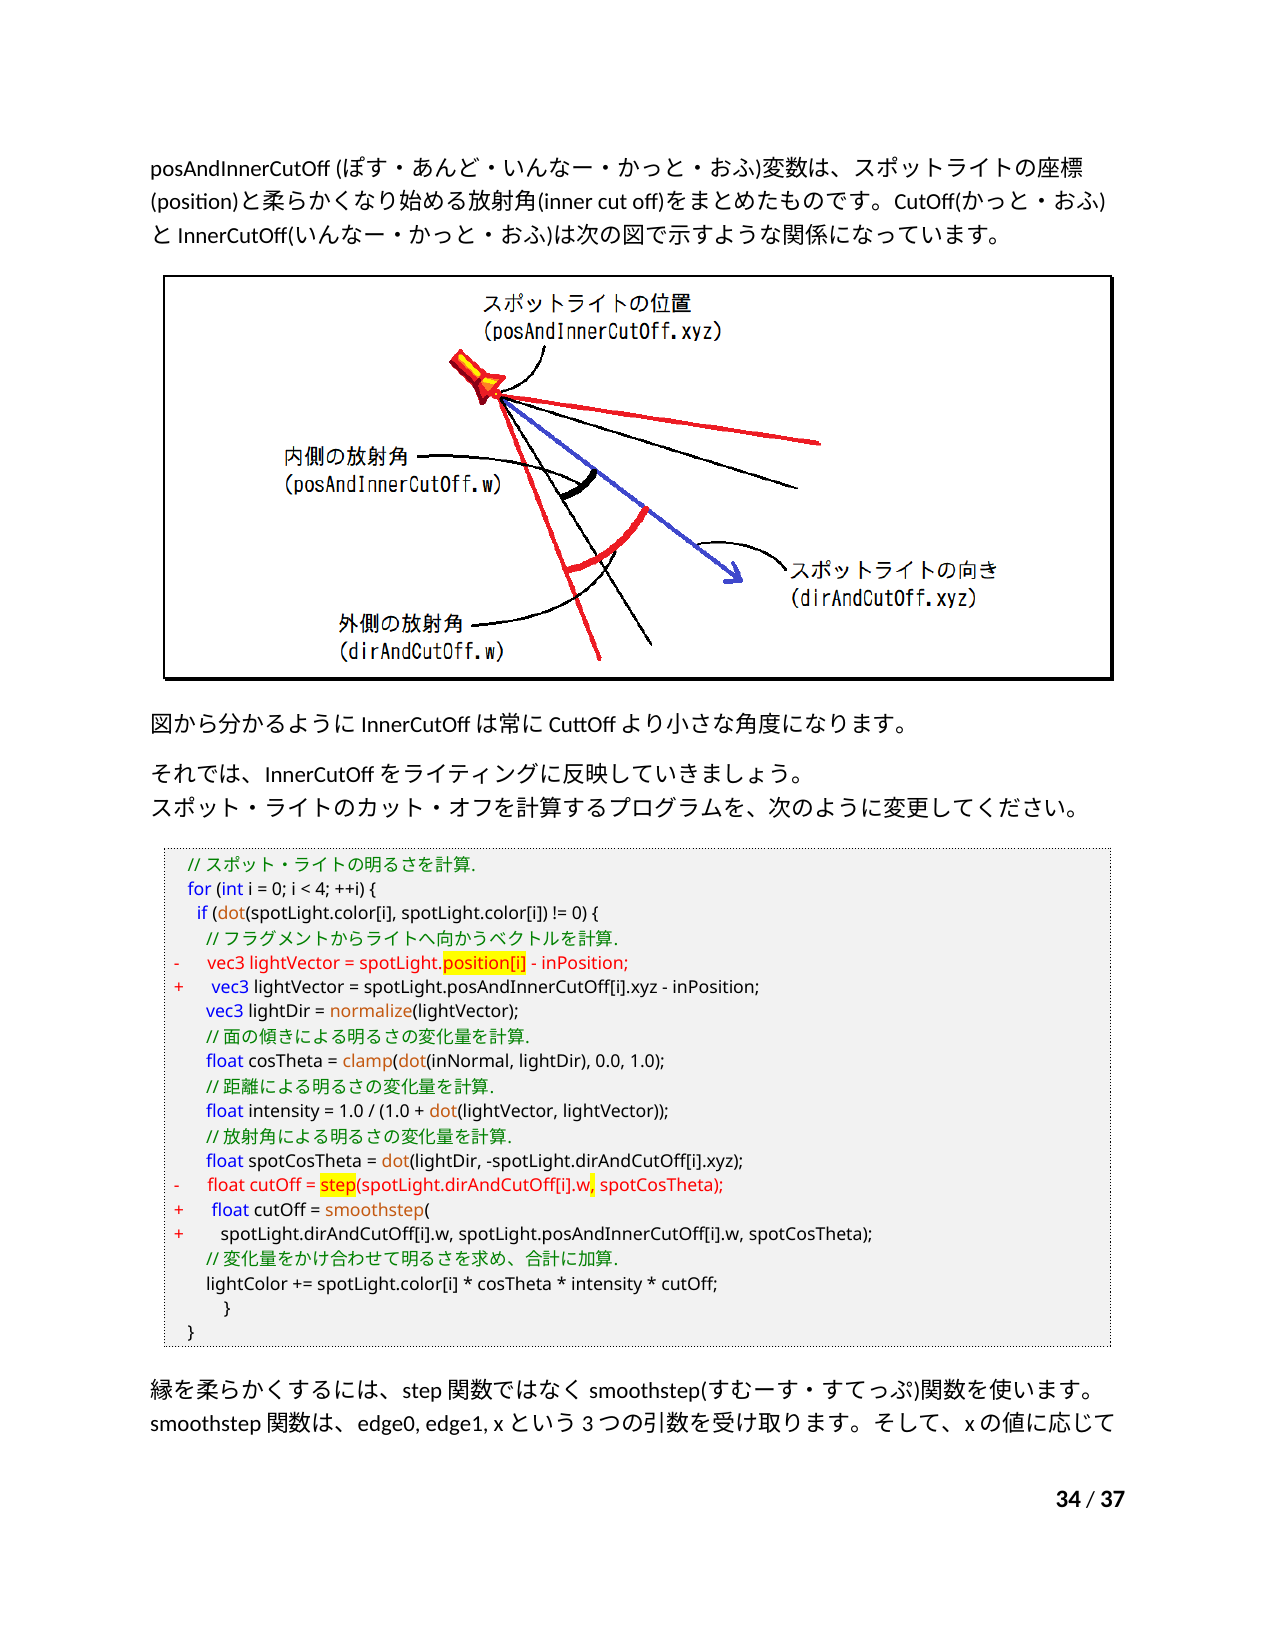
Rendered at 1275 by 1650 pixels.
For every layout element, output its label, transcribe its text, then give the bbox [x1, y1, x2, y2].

text posAndInnerCutOff (ぽす・あんど・いんなー・かっと・おふ)変数は、スポットライトの座標(position)と柔らかくなり始める放射角(inner cut off)をまとめたものです。CutOff(かっと・おふ)とInnerCutOff(いんなー・かっと・おふ)は次の図で示すような関係になっています。 [150, 150, 1125, 250]
text // スポット・ライトの明るさを計算. for (int i = 0; i < 4; ++i) { if (dot(spotLight.color[i], spotLight.color[i]) != 0) { // フラグメントからライトへ向かうベクトルを計算. - vec3 lightVector = spotLight.position[i] - inPosition; + vec3 lightVector = spotLight.posAndInnerCutOff[i].xyz - inPosition; vec3 lightDir = normalize(lightVector); // 面の傾きによる明るさの変化量を計算. float cosTheta = clamp(dot(inNormal, lightDir), 0.0, 1.0); // 距離による明るさの変化量を計算. float intensity = 1.0 / (1.0 + dot(lightVector, lightVector)); // 放射角による明るさの変化量を計算. float spotCosTheta = dot(lightDir, -spotLight.dirAndCutOff[i].xyz); - float cutOff = step(spotLight.dirAndCutOff[i].w, spotCosTheta); + float cutOff = smoothstep( + spotLight.dirAndCutOff[i].w, spotLight.posAndInnerCutOff[i].w, spotCosTheta); // 変化量をかけ合わせて明るさを求め、合計に加算. lightColor += spotLight.color[i] * cosTheta * intensity * cutOff; } } [164, 848, 1111, 1347]
picture [266, 278, 1009, 676]
text 図から分かるようにInnerCutOffは常にCuttOffより小さな角度になります。 [150, 706, 1125, 739]
text それでは、InnerCutOffをライティングに反映していきましょう。 スポット・ライトのカット・オフを計算するプログラムを、次のように変更してください。 [150, 756, 1125, 823]
